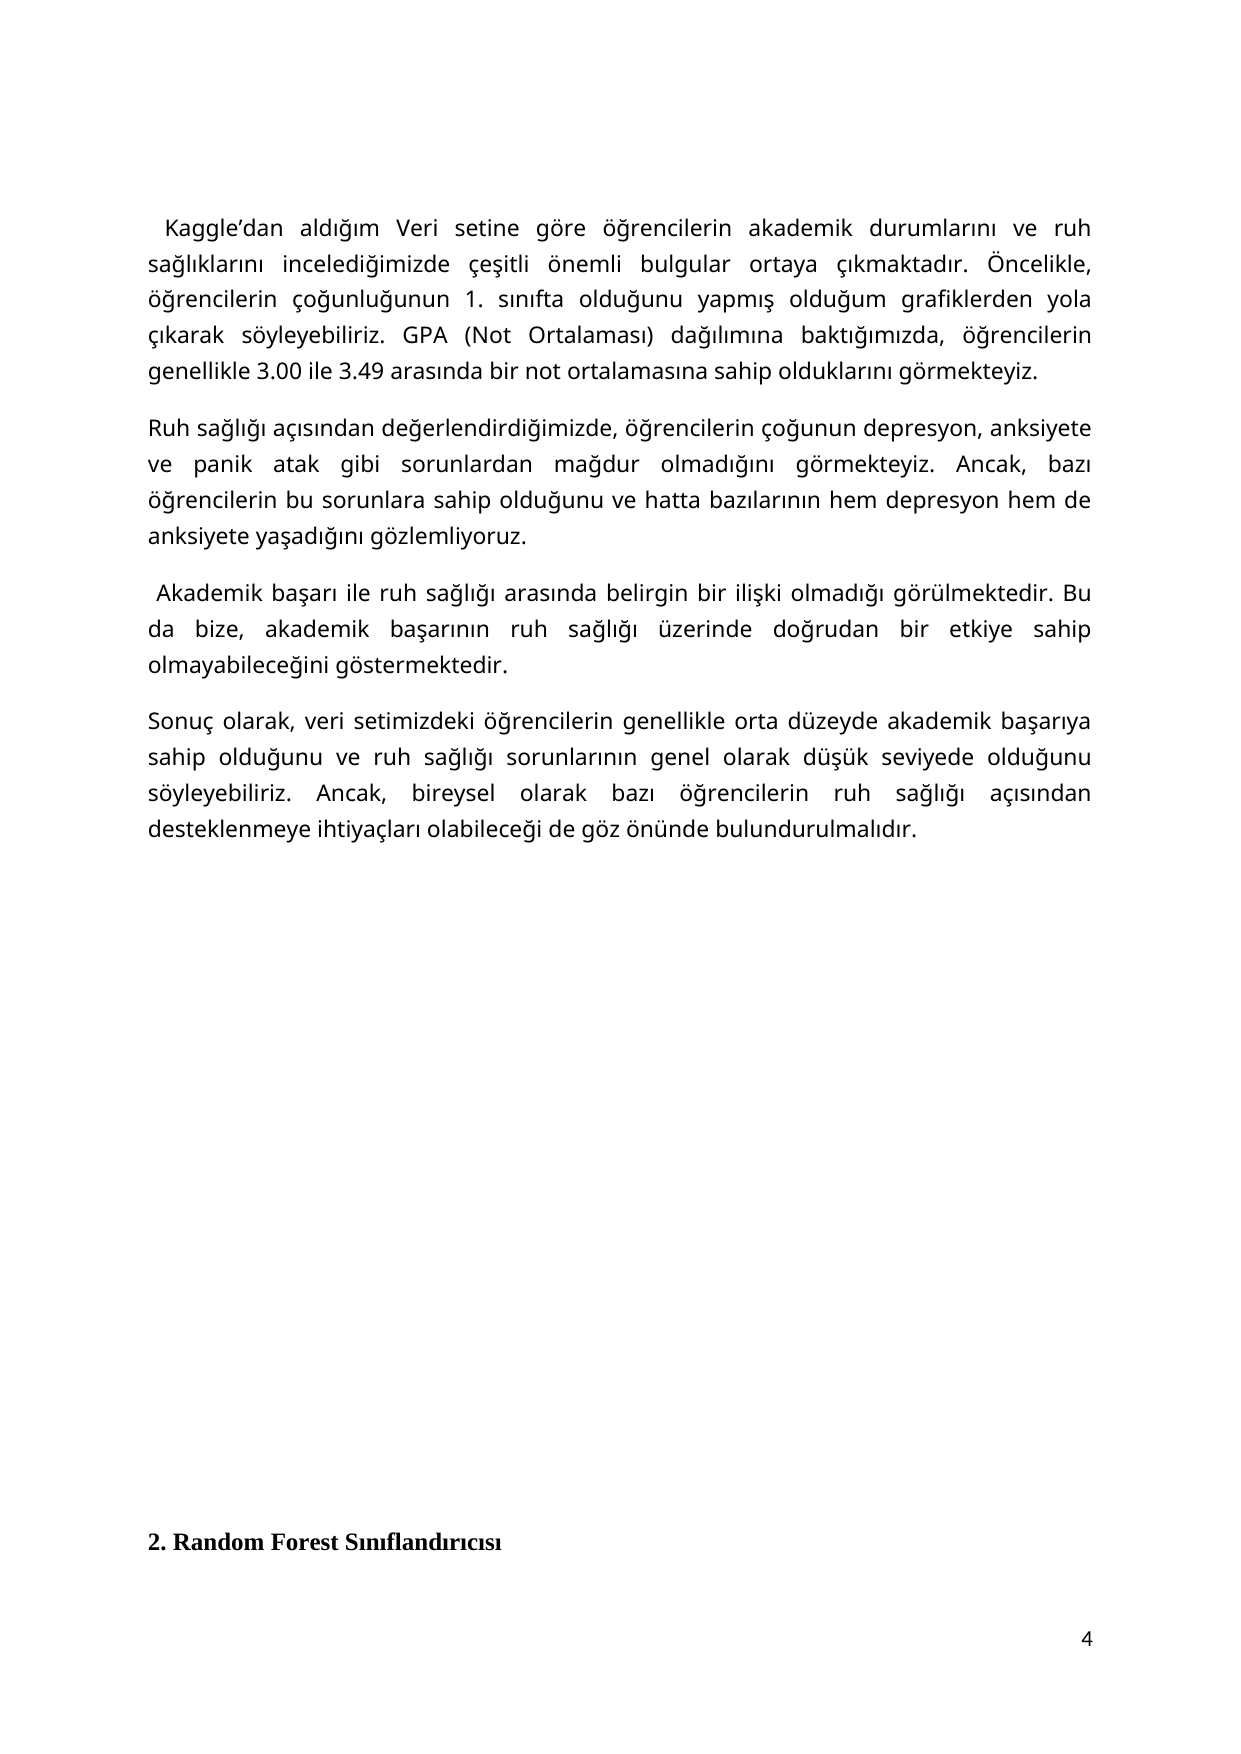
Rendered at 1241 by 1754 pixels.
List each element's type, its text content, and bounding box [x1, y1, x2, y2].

text Kaggle’dan aldığım Veri setine göre öğrencilerin akademik durumlarını ve ruh sağlıklarını incelediğimizde çeşitli önemli bulgular ortaya çıkmaktadır. Öncelikle, öğrencilerin çoğunluğunun 1. sınıfta olduğunu yapmış olduğum grafiklerden yola çıkarak söyleyebiliriz. GPA (Not Ortalaması) dağılımına baktığımızda, öğrencilerin genellikle 3.00 ile 3.49 arasında bir not ortalamasına sahip olduklarını görmekteyiz. [148, 212, 1093, 387]
text Sonuç olarak, veri setimizdeki öğrencilerin genellikle orta düzeyde akademik başarıya sahip olduğunu ve ruh sağlığı sorunlarının genel olarak düşük seviyede olduğunu söyleyebiliriz. Ancak, bireysel olarak bazı öğrencilerin ruh sağlığı açısından desteklenmeye ihtiyaçları olabileceği de göz önünde bulundurulmalıdır. [148, 705, 1093, 844]
text Ruh sağlığı açısından değerlendirdiğimizde, öğrencilerin çoğunun depresyon, anksiyete ve panik atak gibi sorunlardan mağdur olmadığını görmekteyiz. Ancak, bazı öğrencilerin bu sorunlara sahip olduğunu ve hatta bazılarının hem depresyon hem de anksiyete yaşadığını gözlemliyoruz. [148, 412, 1093, 551]
text Akademik başarı ile ruh sağlığı arasında belirgin bir ilişki olmadığı görülmektedir. Bu da bize, akademik başarının ruh sağlığı üzerinde doğrudan bir etkiye sahip olmayabileceğini göstermektedir. [148, 577, 1093, 680]
text 2. Random Forest Sınıflandırıcısı [148, 1527, 1093, 1556]
